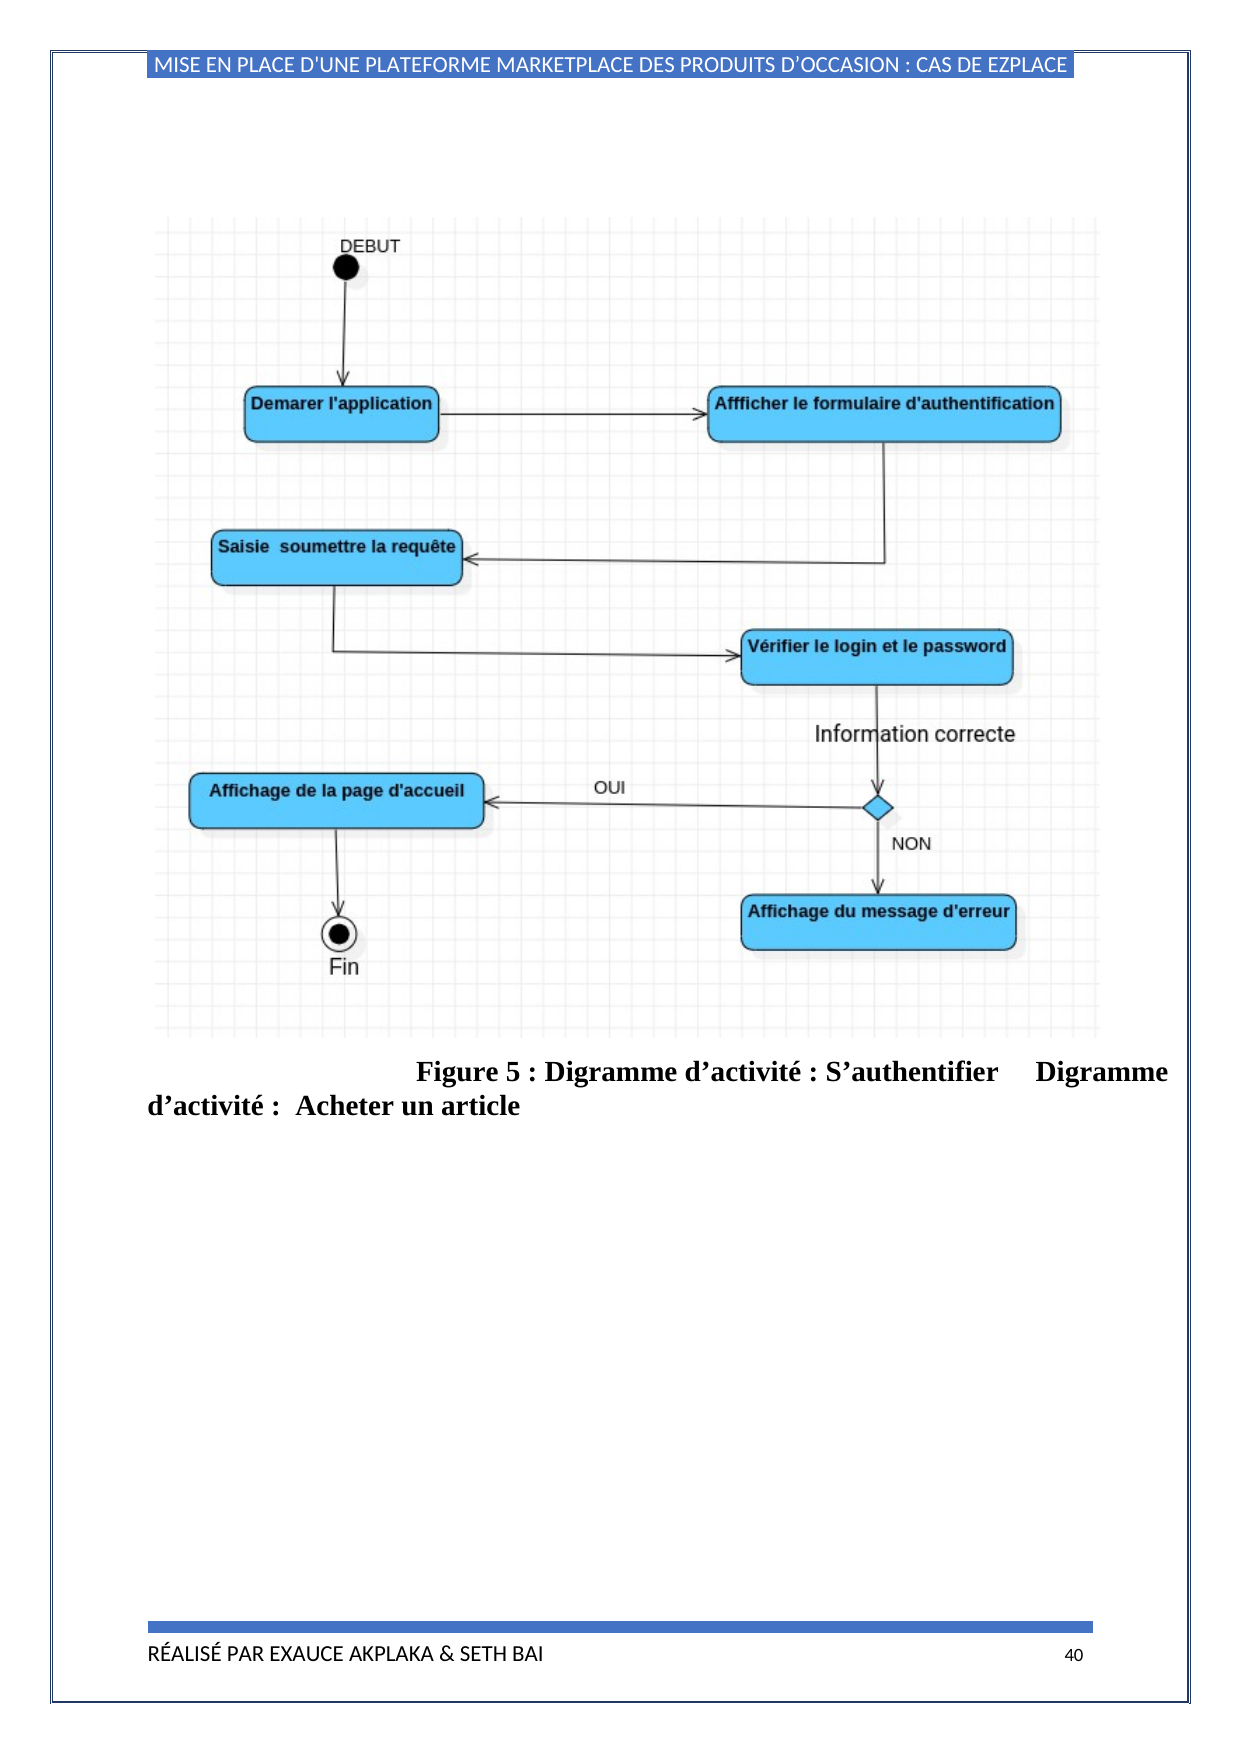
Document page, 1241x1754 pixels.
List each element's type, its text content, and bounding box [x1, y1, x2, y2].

picture [155, 217, 1100, 1038]
text Figure 5 : Digramme d’activité : S’authentifier Digramme d’activité : Acheter un article [146, 1054, 1203, 1122]
